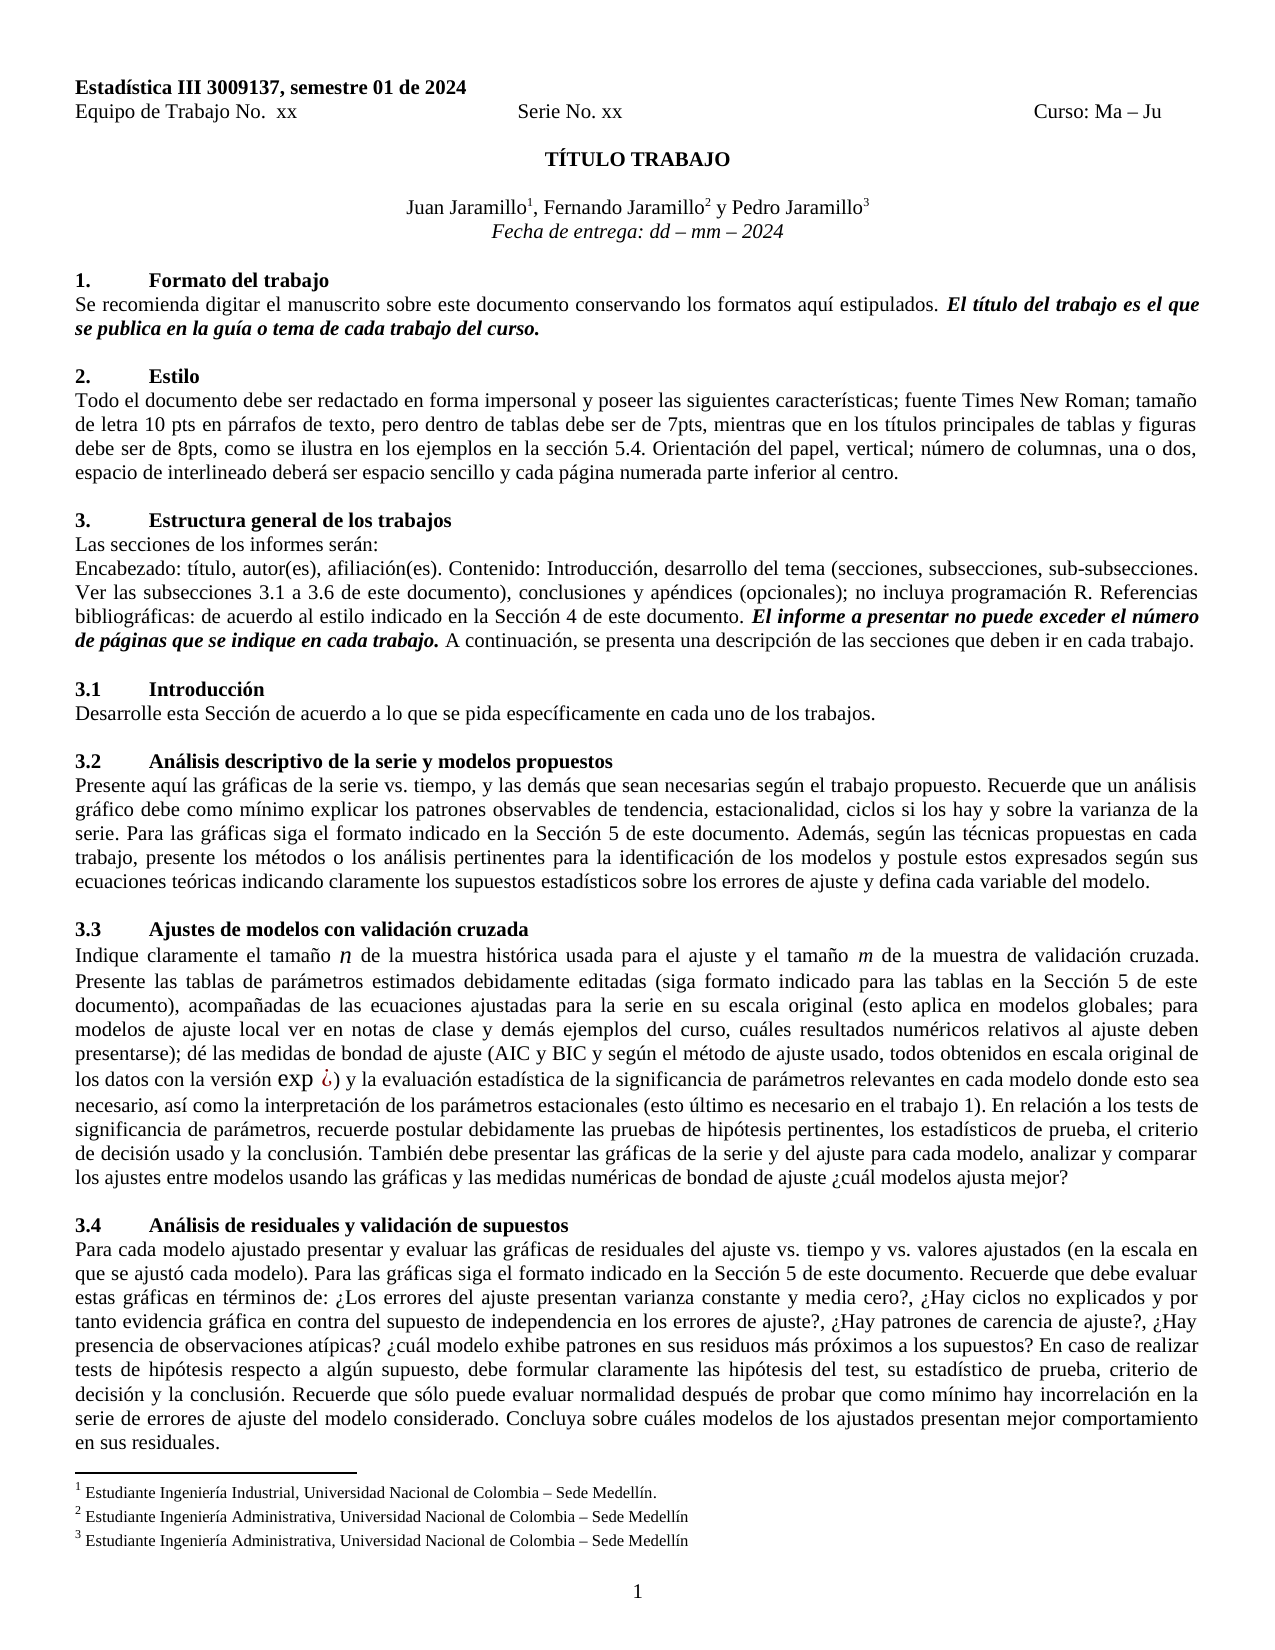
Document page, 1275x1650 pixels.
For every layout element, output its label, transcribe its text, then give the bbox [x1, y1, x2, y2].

text Las secciones de los informes serán: [75, 532, 1200, 556]
text Indique claramente el tamaño de la muestra histórica usada para el ajuste y el tamaño m de la muestra de validación cruzada. Presente las tablas de parámetros estimados debidamente editadas (siga formato indicado para las tablas en la Sección 5 de este documento), acompañadas de las ecuaciones ajustadas para la serie en su escala original (esto aplica en modelos globales; para modelos de ajuste local ver en notas de clase y demás ejemplos del curso, cuáles resultados numéricos relativos al ajuste deben presentarse); dé las medidas de bondad de ajuste (AIC y BIC y según el método de ajuste usado, todos obtenidos en escala original de los datos con la versión ) y la evaluación estadística de la significancia de parámetros relevantes en cada modelo donde esto sea necesario, así como la interpretación de los parámetros estacionales (esto último es necesario en el trabajo 1). En relación a los tests de significancia de parámetros, recuerde postular debidamente las pruebas de hipótesis pertinentes, los estadísticos de prueba, el criterio de decisión usado y la conclusión. También debe presentar las gráficas de la serie y del ajuste para cada modelo, analizar y comparar los ajustes entre modelos usando las gráficas y las medidas numéricas de bondad de ajuste ¿cuál modelos ajusta mejor? [75, 941, 1200, 1189]
text 3.1 Introducción [75, 677, 1200, 701]
text Todo el documento debe ser redactado en forma impersonal y poseer las siguientes características; fuente Times New Roman; tamaño de letra 10 pts en párrafos de texto, pero dentro de tablas debe ser de 7pts, mientras que en los títulos principales de tablas y figuras debe ser de 8pts, como se ilustra en los ejemplos en la sección 5.4. Orientación del papel, vertical; número de columnas, una o dos, espacio de interlineado deberá ser espacio sencillo y cada página numerada parte inferior al centro. [75, 388, 1200, 484]
text 2. Estilo [75, 364, 1200, 388]
text Encabezado: título, autor(es), afiliación(es). Contenido: Introducción, desarrollo del tema (secciones, subsecciones, sub-subsecciones. Ver las subsecciones 3.1 a 3.6 de este documento), conclusiones y apéndices (opcionales); no incluya programación R. Referencias bibliográficas: de acuerdo al estilo indicado en la Sección 4 de este documento. El informe a presentar no puede exceder el número de páginas que se indique en cada trabajo. A continuación, se presenta una descripción de las secciones que deben ir en cada trabajo. [75, 556, 1200, 652]
text Se recomienda digitar el manuscrito sobre este documento conservando los formatos aquí estipulados. El título del trabajo es el que se publica en la guía o tema de cada trabajo del curso. [75, 292, 1200, 340]
text Para cada modelo ajustado presentar y evaluar las gráficas de residuales del ajuste vs. tiempo y vs. valores ajustados (en la escala en que se ajustó cada modelo). Para las gráficas siga el formato indicado en la Sección 5 de este documento. Recuerde que debe evaluar estas gráficas en términos de: ¿Los errores del ajuste presentan varianza constante y media cero?, ¿Hay ciclos no explicados y por tanto evidencia gráfica en contra del supuesto de independencia en los errores de ajuste?, ¿Hay patrones de carencia de ajuste?, ¿Hay presencia de observaciones atípicas? ¿cuál modelo exhibe patrones en sus residuos más próximos a los supuestos? En caso de realizar tests de hipótesis respecto a algún supuesto, debe formular claramente las hipótesis del test, su estadístico de prueba, criterio de decisión y la conclusión. Recuerde que sólo puede evaluar normalidad después de probar que como mínimo hay incorrelación en la serie de errores de ajuste del modelo considerado. Concluya sobre cuáles modelos de los ajustados presentan mejor comportamiento en sus residuales. [75, 1237, 1200, 1454]
text 3.4 Análisis de residuales y validación de supuestos [75, 1213, 1200, 1237]
text 3. Estructura general de los trabajos [75, 508, 1200, 532]
text 3.2 Análisis descriptivo de la serie y modelos propuestos [75, 749, 1200, 773]
subtitle Estadística III 3009137, semestre 01 de 2024 [75, 75, 1200, 99]
text Desarrolle esta Sección de acuerdo a lo que se pida específicamente en cada uno de los trabajos. [75, 701, 1200, 725]
text Presente aquí las gráficas de la serie vs. tiempo, y las demás que sean necesarias según el trabajo propuesto. Recuerde que un análisis gráfico debe como mínimo explicar los patrones observables de tendencia, estacionalidad, ciclos si los hay y sobre la varianza de la serie. Para las gráficas siga el formato indicado en la Sección 5 de este documento. Además, según las técnicas propuestas en cada trabajo, presente los métodos o los análisis pertinentes para la identificación de los modelos y postule estos expresados según sus ecuaciones teóricas indicando claramente los supuestos estadísticos sobre los errores de ajuste y defina cada variable del modelo. [75, 773, 1200, 893]
text 1. Formato del trabajo [75, 267, 1200, 292]
text 3.3 Ajustes de modelos con validación cruzada [75, 917, 1200, 941]
text Fecha de entrega: dd – mm – 2024 [75, 219, 1200, 243]
text Juan Jaramillo, Fernando Jaramillo y Pedro Jaramillo [75, 195, 1200, 219]
subtitle TÍTULO TRABAJO [75, 147, 1200, 171]
text Equipo de Trabajo No. xx Serie No. xx Curso: Ma – Ju [75, 99, 1200, 123]
